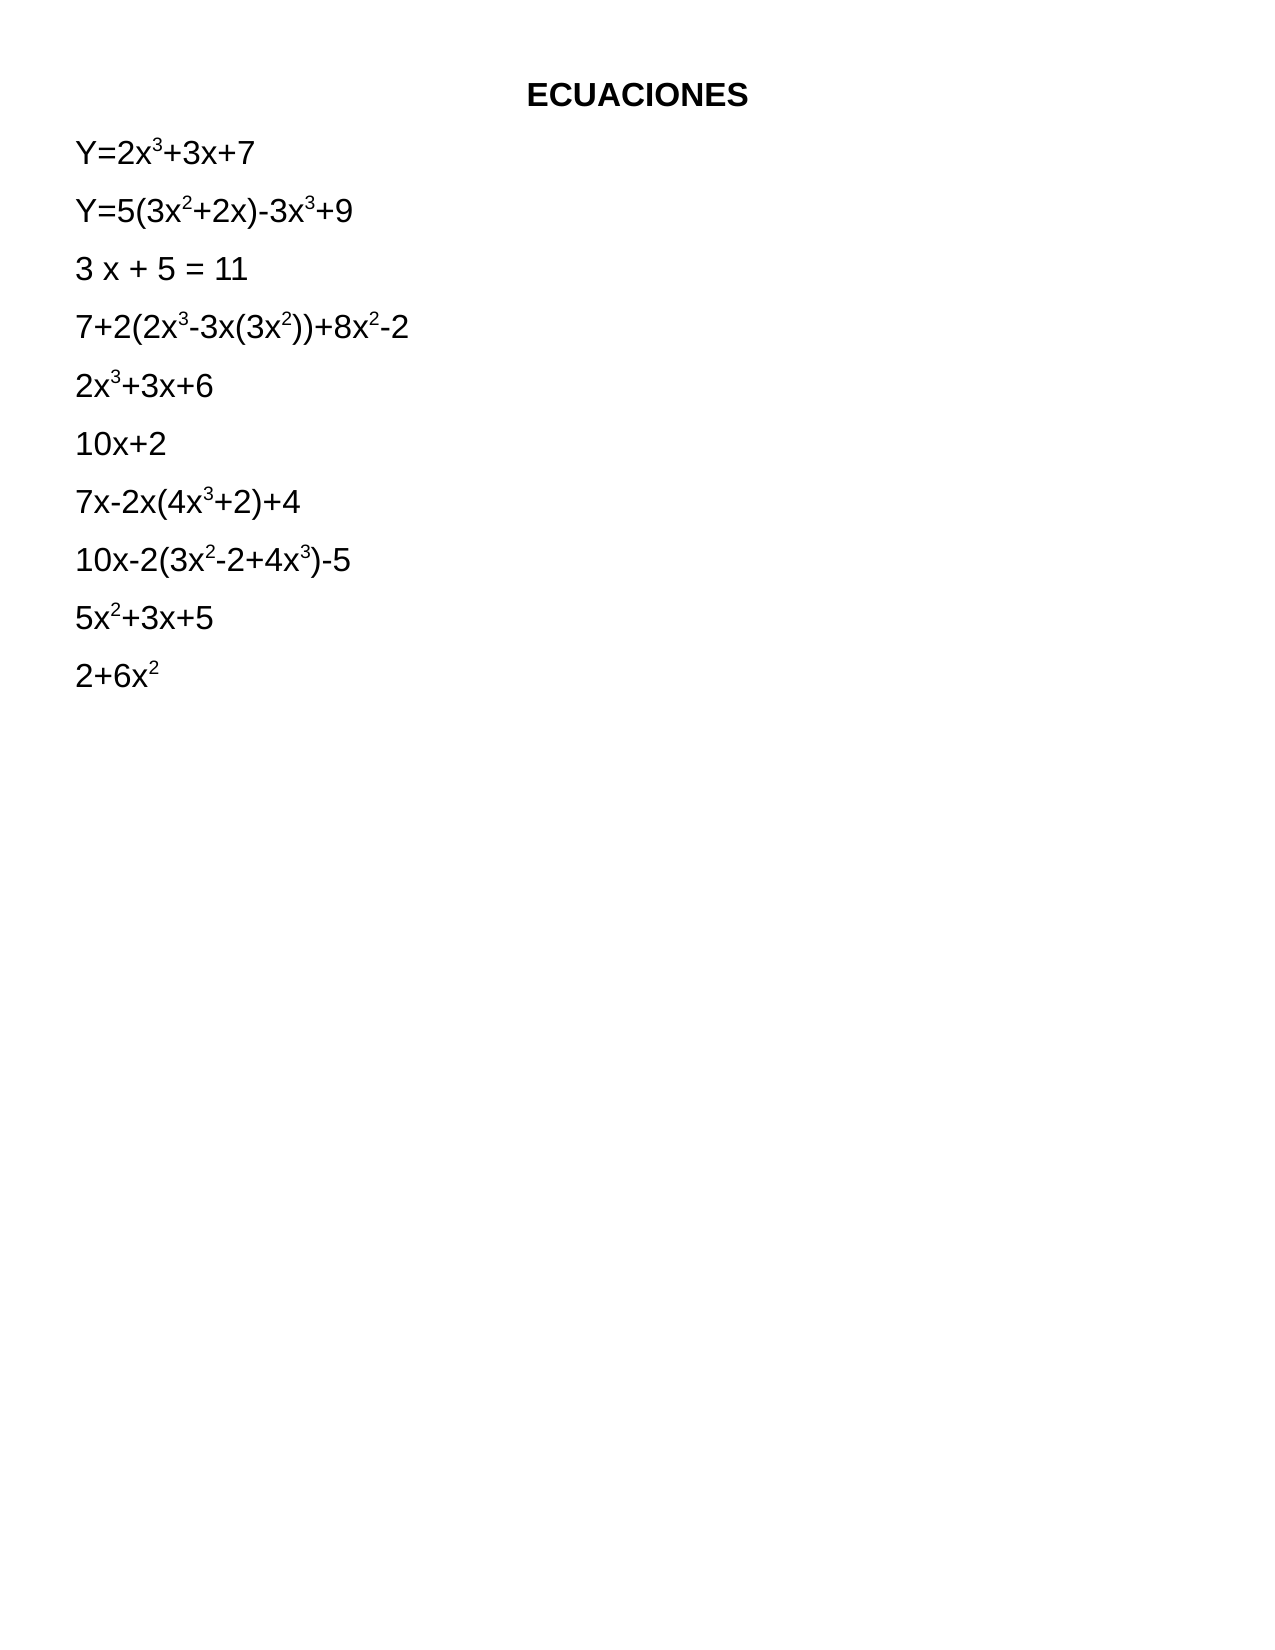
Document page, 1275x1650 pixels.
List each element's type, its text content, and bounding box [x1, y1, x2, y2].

text Y=5(3x2+2x)-3x3+9 [75, 191, 1200, 230]
text 7+2(2x3-3x(3x2))+8x2-2 [75, 307, 1200, 346]
text ECUACIONES [75, 75, 1200, 113]
text 2+6x2 [75, 656, 1200, 695]
text 10x-2(3x2-2+4x3)-5 [75, 540, 1200, 578]
text Y=2x3+3x+7 [75, 133, 1200, 172]
text 2x3+3x+6 [75, 366, 1200, 404]
text 5x2+3x+5 [75, 598, 1200, 637]
text 3 x + 5 = 11 [75, 249, 1200, 288]
text 7x-2x(4x3+2)+4 [75, 482, 1200, 520]
text 10x+2 [75, 424, 1200, 462]
